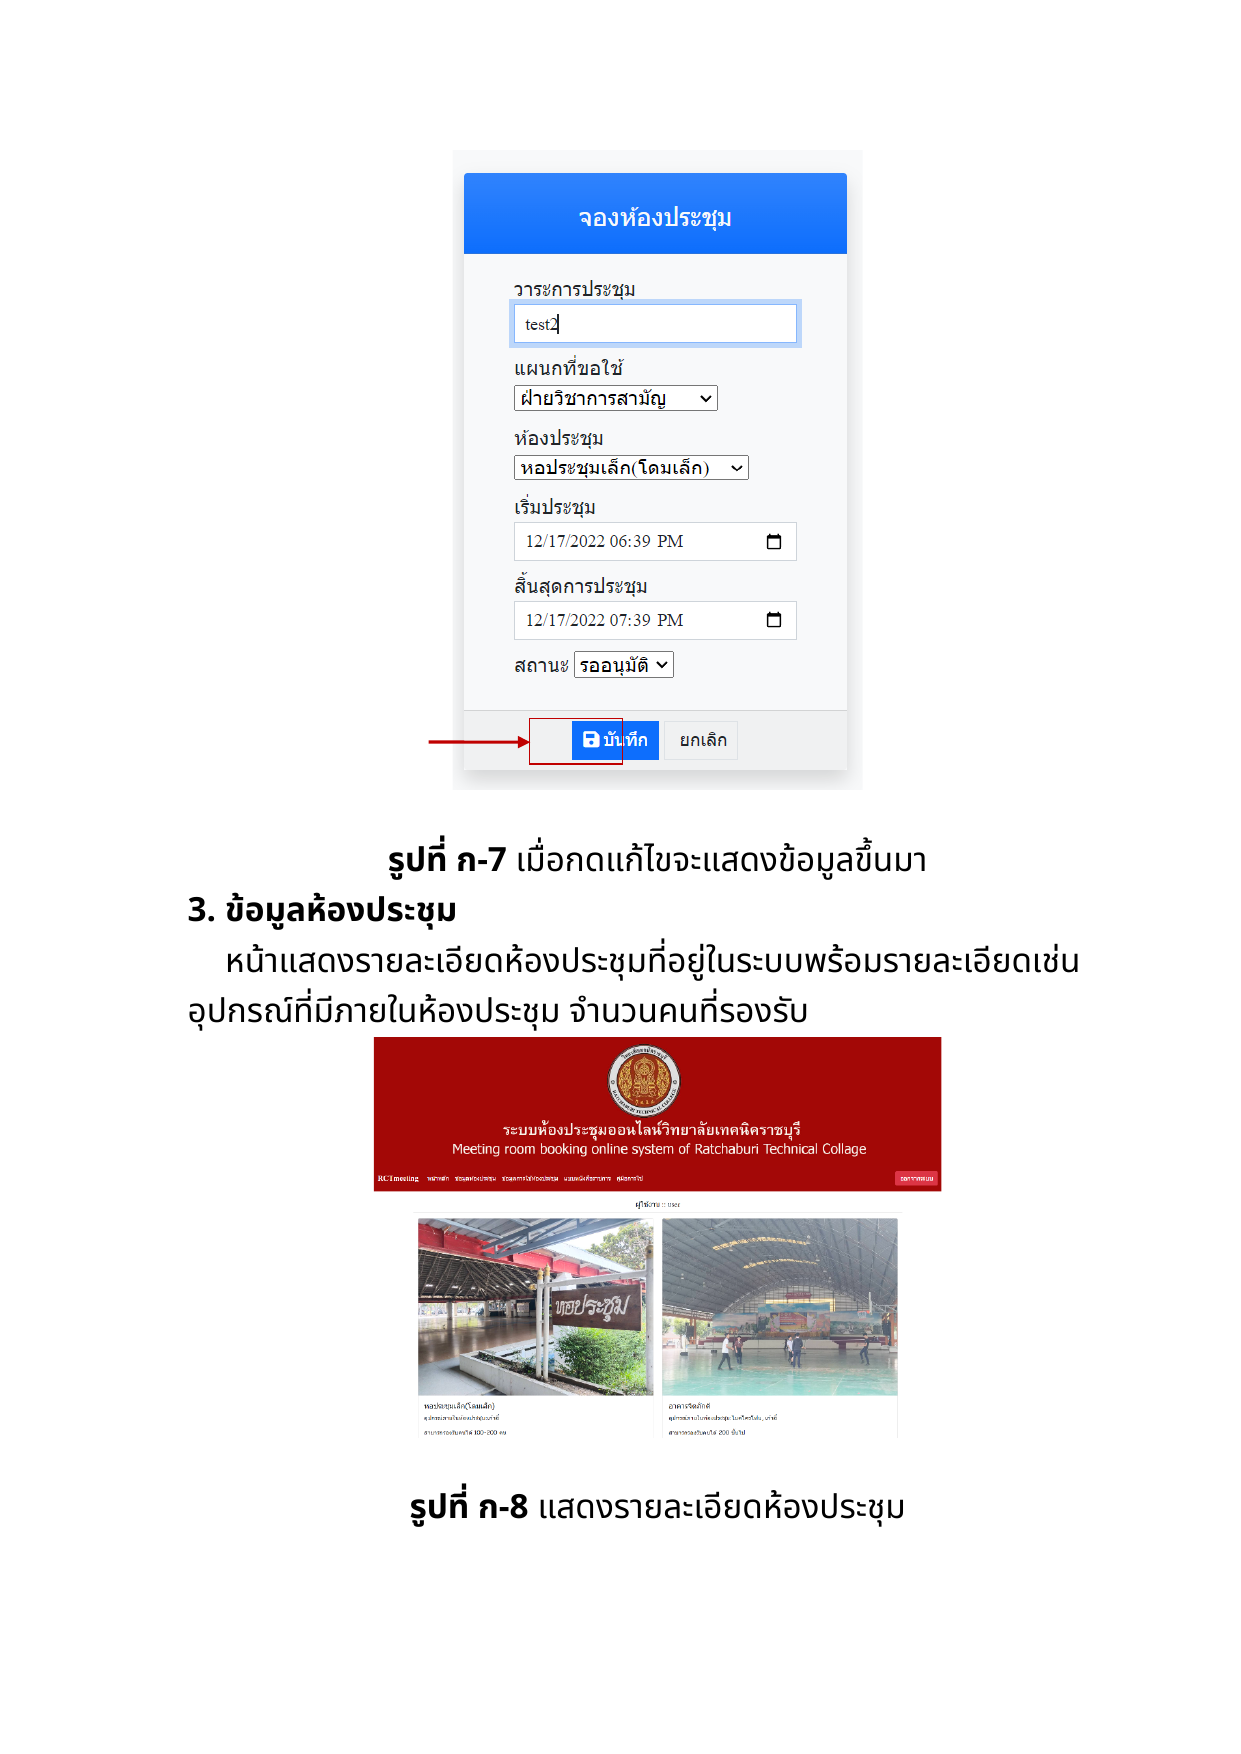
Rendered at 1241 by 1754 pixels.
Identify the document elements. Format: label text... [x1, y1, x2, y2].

picture [530, 719, 622, 763]
text รูปที่ ก-7 เมื่อกดแก้ไขจะแสดงข้อมูลขึ้นมา [187, 835, 1090, 886]
text รูปที่ ก-8 แสดงรายละเอียดห้องประชุม [187, 1483, 1090, 1533]
list ข้อมูลห้องประชุม [187, 886, 1090, 937]
picture [452, 150, 863, 790]
text หน้าแสดงรายละเอียดห้องประชุมที่อยู่ในระบบพร้อมรายละเอียดเช่น อุปกรณ์ที่มีภายในห้องประชุม จำนวนคนที่รองรับ [187, 937, 1090, 1037]
picture [373, 1037, 942, 1438]
